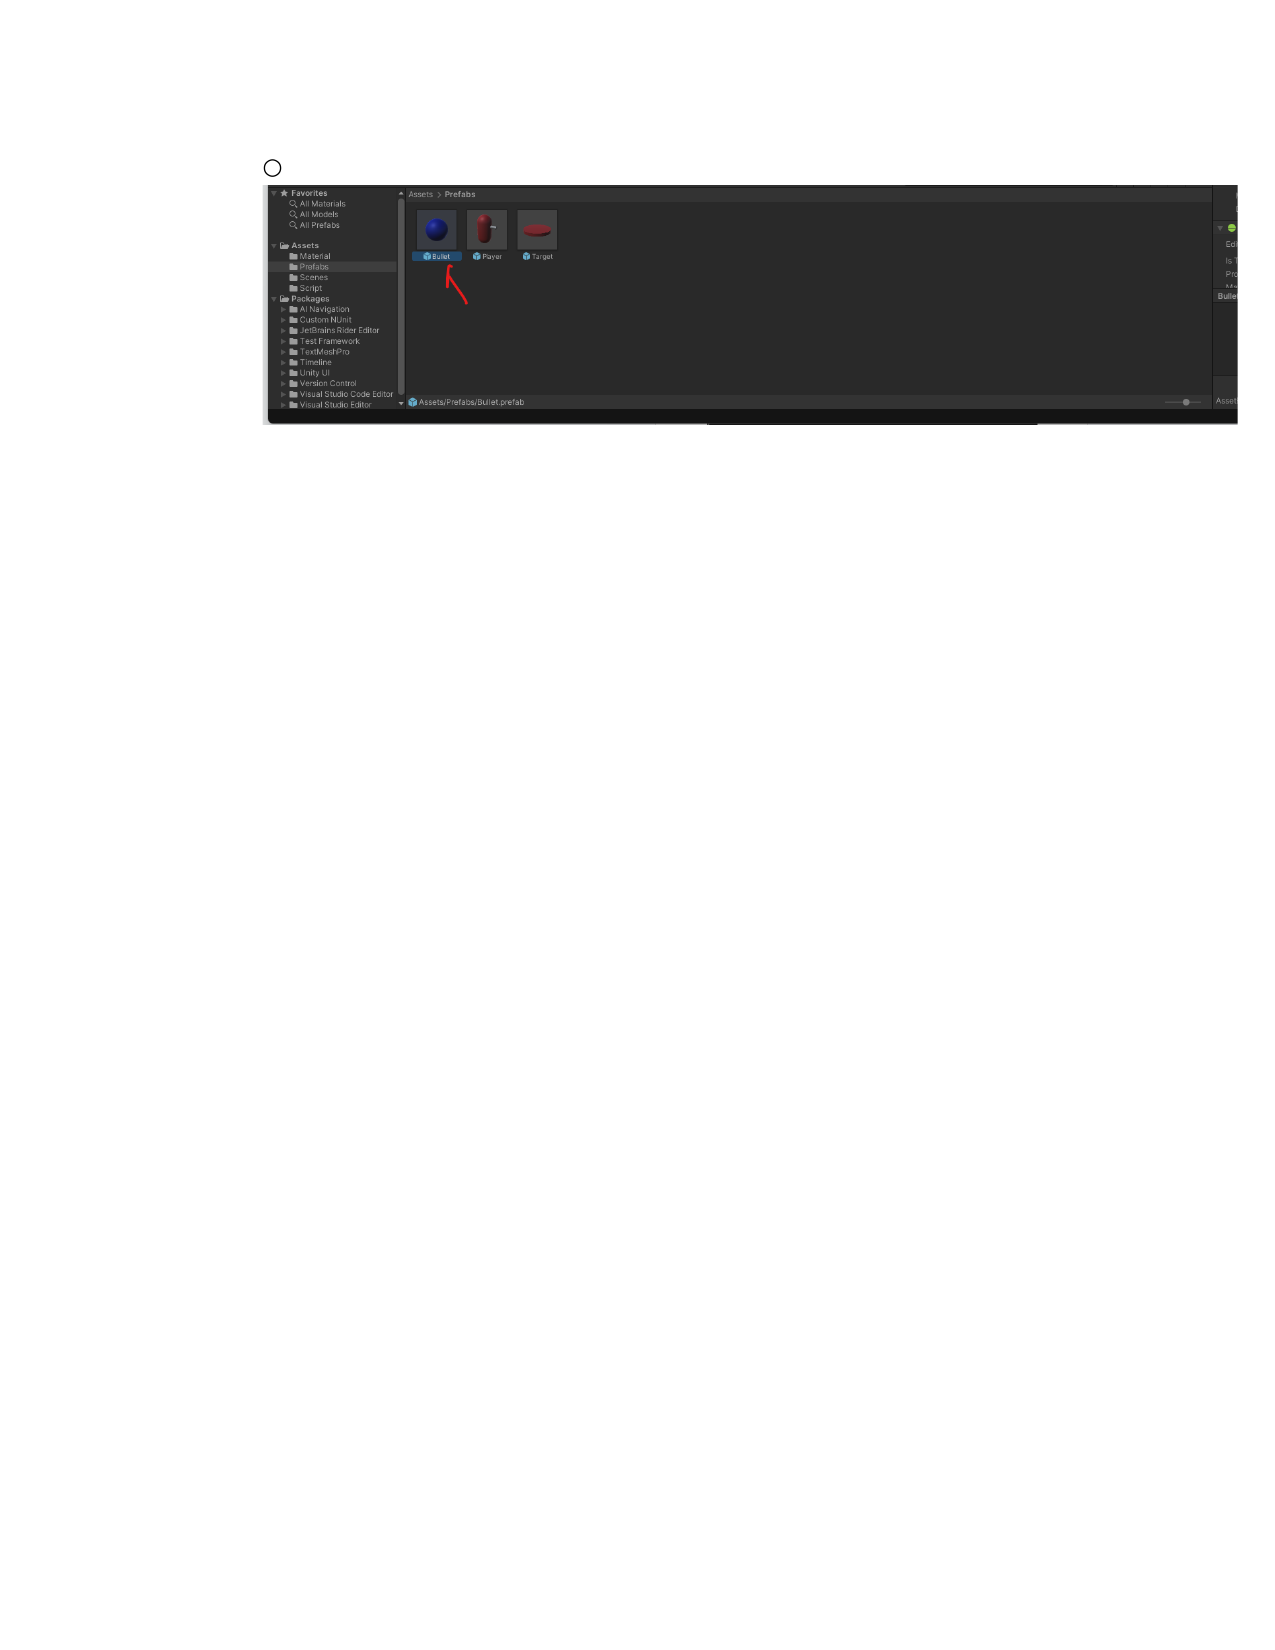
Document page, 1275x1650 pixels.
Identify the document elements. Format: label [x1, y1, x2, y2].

picture [262, 185, 1238, 425]
